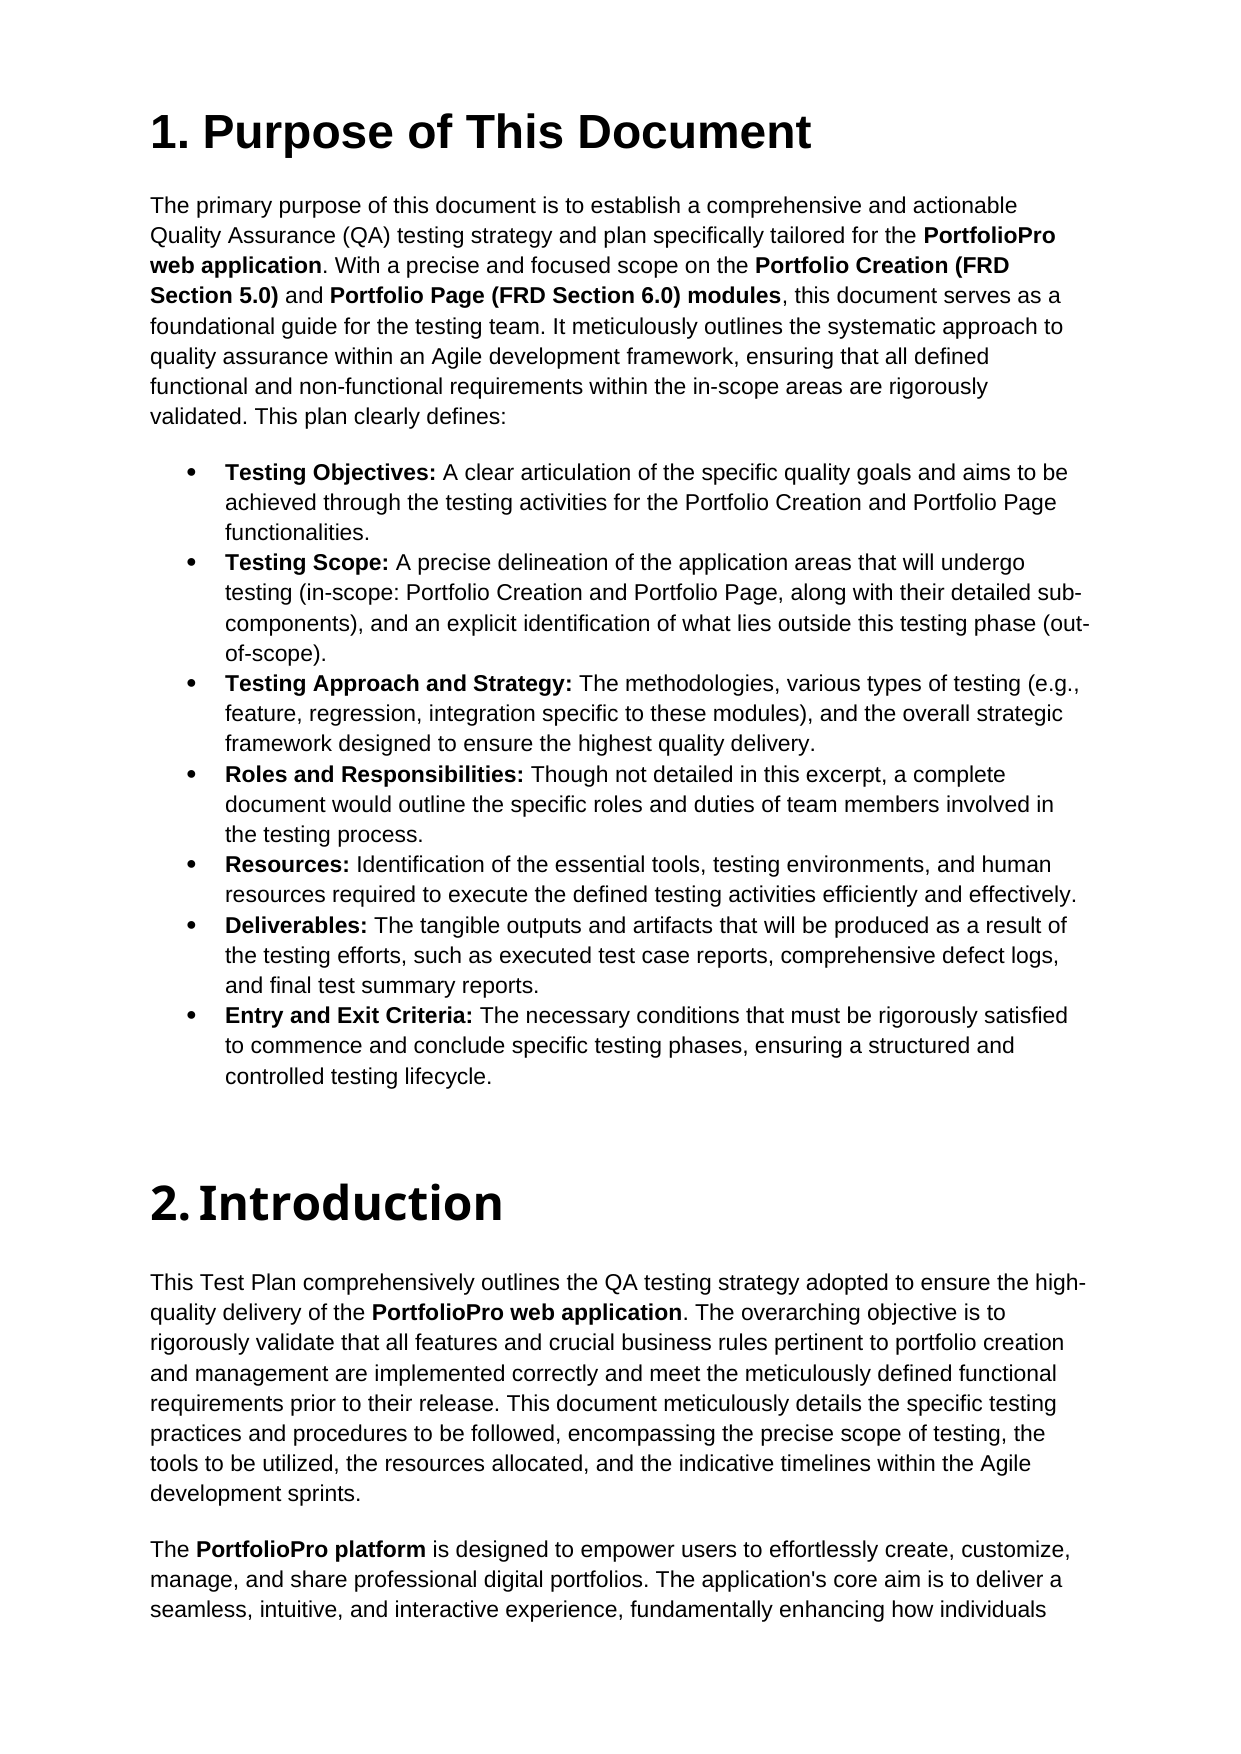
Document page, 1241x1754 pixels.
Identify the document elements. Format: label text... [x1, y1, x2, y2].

subtitle 2. Introduction [150, 1169, 1090, 1234]
list Entry and Exit Criteria: The necessary conditions that must be rigorously satisfied to commence and conclude specific testing phases, ensuring a structured and controlled testing lifecycle. [187, 1002, 1090, 1089]
list Resources: Identification of the essential tools, testing environments, and human resources required to execute the defined testing activities efficiently and effectively. [187, 851, 1090, 908]
list Deliverables: The tangible outputs and artifacts that will be produced as a result of the testing efforts, such as executed test case reports, comprehensive defect logs, and final test summary reports. [187, 912, 1090, 998]
text This Test Plan comprehensively outlines the QA testing strategy adopted to ensure the high-quality delivery of the PortfolioPro web application. The overarching objective is to rigorously validate that all features and crucial business rules pertinent to portfolio creation and management are implemented correctly and meet the meticulously defined functional requirements prior to their release. This document meticulously details the specific testing practices and procedures to be followed, encompassing the precise scope of testing, the tools to be utilized, the resources allocated, and the indicative timelines within the Agile development sprints. [150, 1269, 1090, 1507]
list Testing Approach and Strategy: The methodologies, various types of testing (e.g., feature, regression, integration specific to these modules), and the overall strategic framework designed to ensure the highest quality delivery. [187, 670, 1090, 757]
list Testing Scope: A precise delineation of the application areas that will undergo testing (in-scope: Portfolio Creation and Portfolio Page, along with their detailed sub-components), and an explicit identification of what lies outside this testing phase (out-of-scope). [187, 549, 1090, 666]
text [150, 1536, 1090, 1622]
text 1. Purpose of This Document [150, 103, 1090, 158]
list Roles and Responsibilities: Though not detailed in this excerpt, a complete document would outline the specific roles and duties of team members involved in the testing process. [187, 761, 1090, 847]
list Testing Objectives: A clear articulation of the specific quality goals and aims to be achieved through the testing activities for the Portfolio Creation and Portfolio Page functionalities. [187, 458, 1090, 545]
text The primary purpose of this document is to establish a comprehensive and actionable Quality Assurance (QA) testing strategy and plan specifically tailored for the PortfolioPro web application. With a precise and focused scope on the Portfolio Creation (FRD Section 5.0) and Portfolio Page (FRD Section 6.0) modules, this document serves as a foundational guide for the testing team. It meticulously outlines the systematic approach to quality assurance within an Agile development framework, ensuring that all defined functional and non-functional requirements within the in-scope areas are rigorously validated. This plan clearly defines: [150, 192, 1090, 429]
